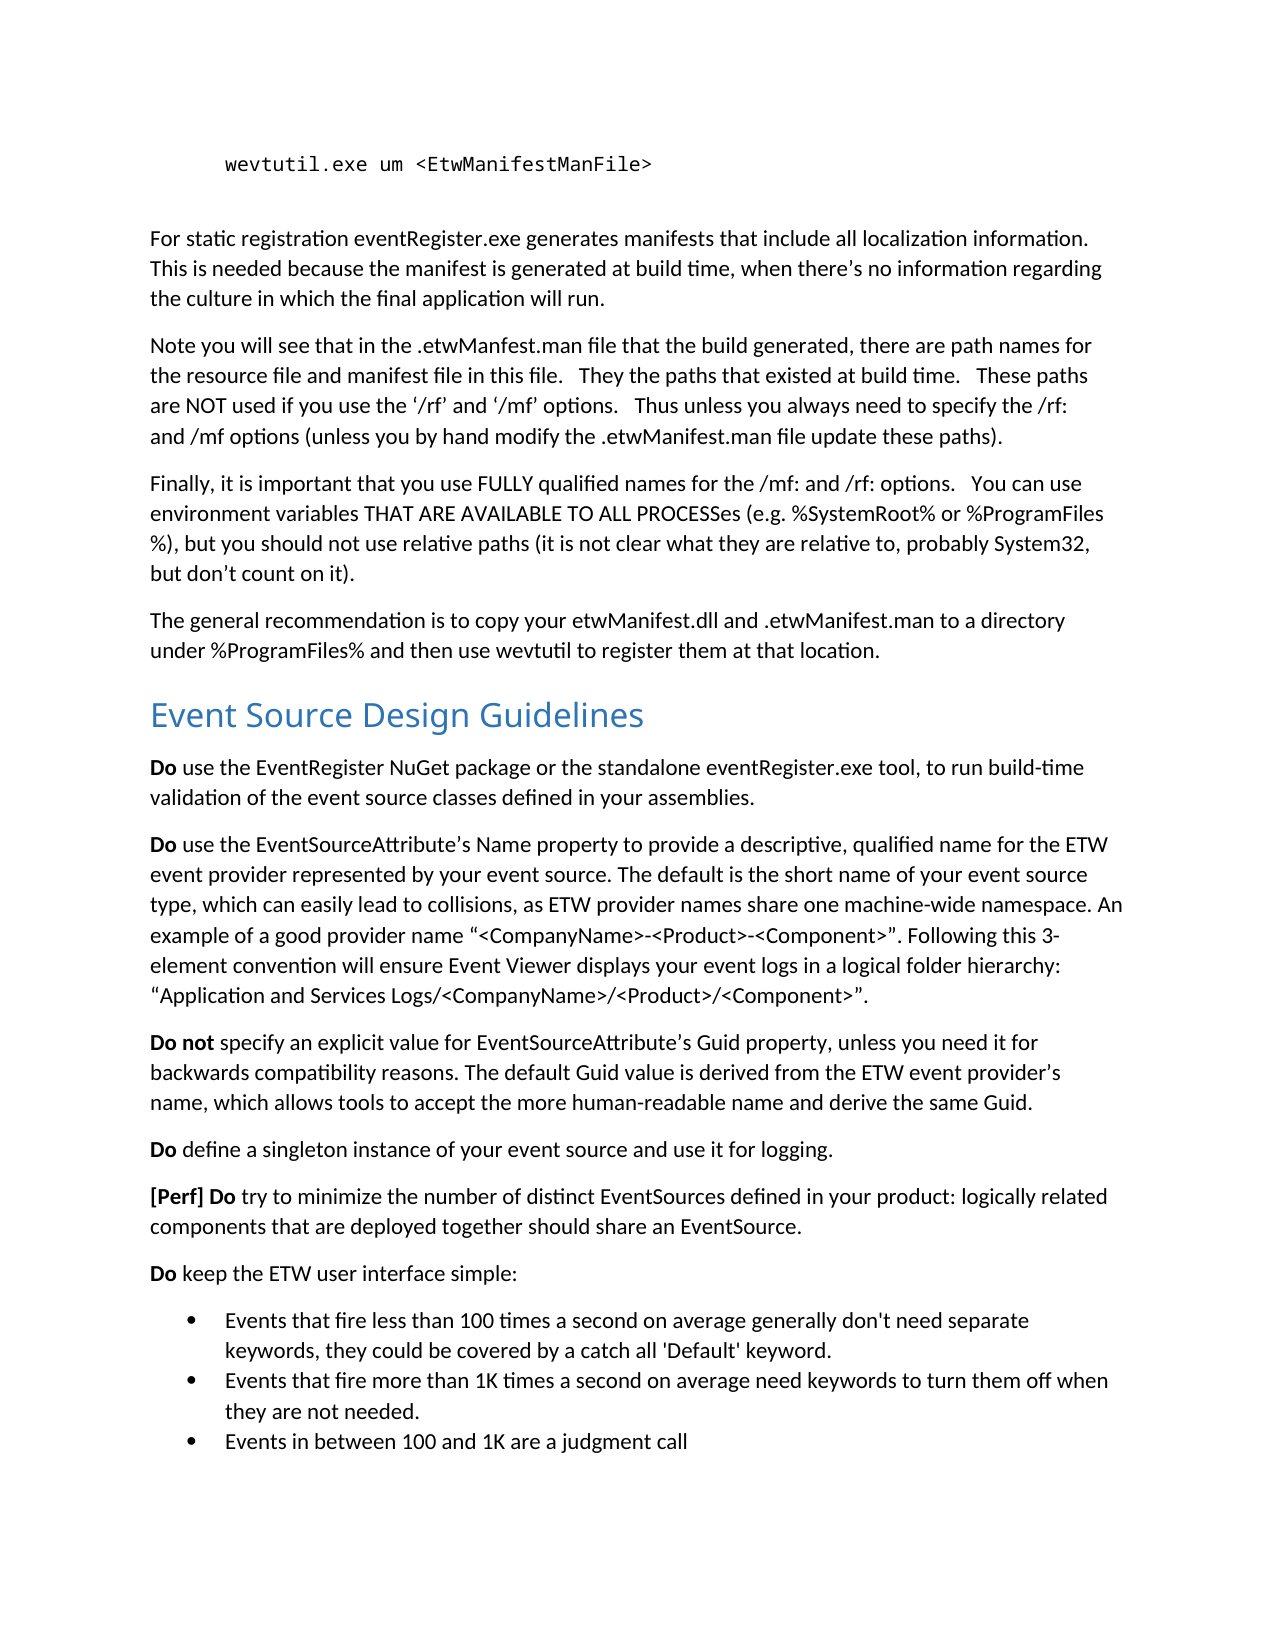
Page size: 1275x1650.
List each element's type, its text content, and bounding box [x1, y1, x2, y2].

text [Perf] Do try to minimize the number of distinct EventSources defined in your product: logically related components that are deployed together should share an EventSource. [150, 1182, 1125, 1240]
text Do not specify an explicit value for EventSourceAttribute’s Guid property, unless you need it for backwards compatibility reasons. The default Guid value is derived from the ETW event provider’s name, which allows tools to accept the more human-readable name and derive the same Guid. [150, 1028, 1125, 1116]
text Note you will see that in the .etwManfest.man file that the build generated, there are path names for the resource file and manifest file in this file. They the paths that existed at build time. These paths are NOT used if you use the ‘/rf’ and ‘/mf’ options. Thus unless you always need to specify the /rf: and /mf options (unless you by hand modify the .etwManifest.man file update these paths). [150, 331, 1125, 450]
text wevtutil.exe um <EtwManifestManFile> [150, 150, 1125, 177]
list Events that fire more than 1K times a second on average need keywords to turn them off when they are not needed. [187, 1367, 1125, 1425]
text For static registration eventRegister.exe generates manifests that include all localization information. This is needed because the manifest is generated at build time, when there’s no information regarding the culture in which the final application will run. [150, 224, 1125, 312]
text Finally, it is important that you use FULLY qualified names for the /mf: and /rf: options. You can use environment variables THAT ARE AVAILABLE TO ALL PROCESSes (e.g. %SystemRoot% or %ProgramFiles%), but you should not use relative paths (it is not clear what they are relative to, probably System32, but don’t count on it). [150, 469, 1125, 587]
list Events in between 100 and 1K are a judgment call [187, 1427, 1125, 1455]
text Do use the EventSourceAttribute’s Name property to provide a descriptive, qualified name for the ETW event provider represented by your event source. The default is the short name of your event source type, which can easily lead to collisions, as ETW provider names share one machine-wide namespace. An example of a good provider name “<CompanyName>-<Product>-<Component>”. Following this 3-element convention will ensure Event Viewer displays your event logs in a logical folder hierarchy: “Application and Services Logs/<CompanyName>/<Product>/<Component>”. [150, 830, 1125, 1009]
text Do keep the ETW user interface simple: [150, 1259, 1125, 1287]
text The general recommendation is to copy your etwManifest.dll and .etwManifest.man to a directory under %ProgramFiles% and then use wevtutil to register them at that location. [150, 606, 1125, 664]
text Do use the EventRegister NuGet package or the standalone eventRegister.exe tool, to run build-time validation of the event source classes defined in your assemblies. [150, 753, 1125, 811]
subtitle Event Source Design Guidelines [150, 692, 1125, 737]
text Do define a singleton instance of your event source and use it for logging. [150, 1135, 1125, 1163]
list Events that fire less than 100 times a second on average generally don't need separate keywords, they could be covered by a catch all 'Default' keyword. [187, 1306, 1125, 1364]
